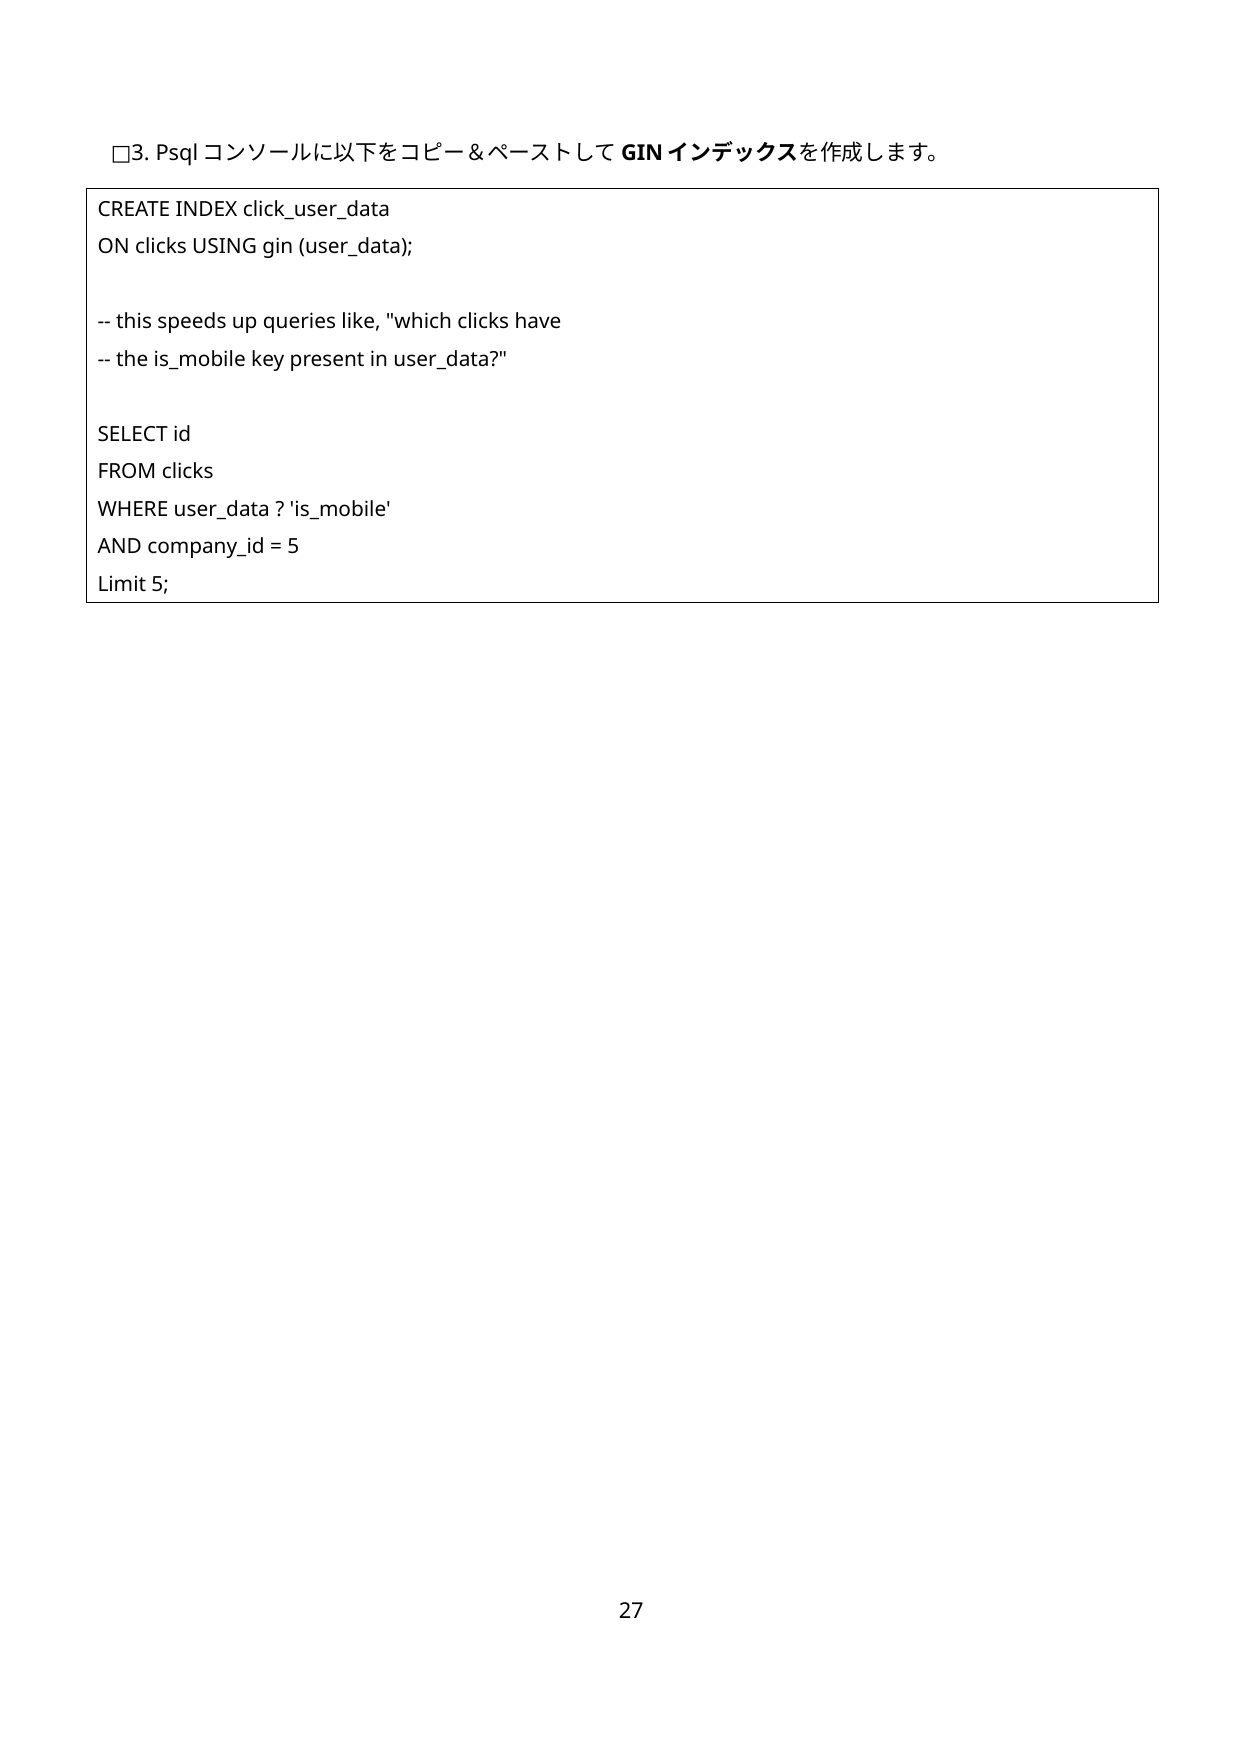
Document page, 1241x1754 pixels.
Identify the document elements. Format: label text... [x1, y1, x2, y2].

text □3. Psqlコンソールに以下をコピー＆ペーストしてGINインデックスを作成します。 [89, 132, 1152, 169]
table_header CREATE INDEX click_user_data ON clicks USING gin (user_data); -- this speeds up queries like, "which clicks have -- the is_mobile key present in user_data?" SELECT id FROM clicks WHERE user_data ? 'is_mobile' AND company_id = 5 Limit 5; [87, 189, 1158, 602]
